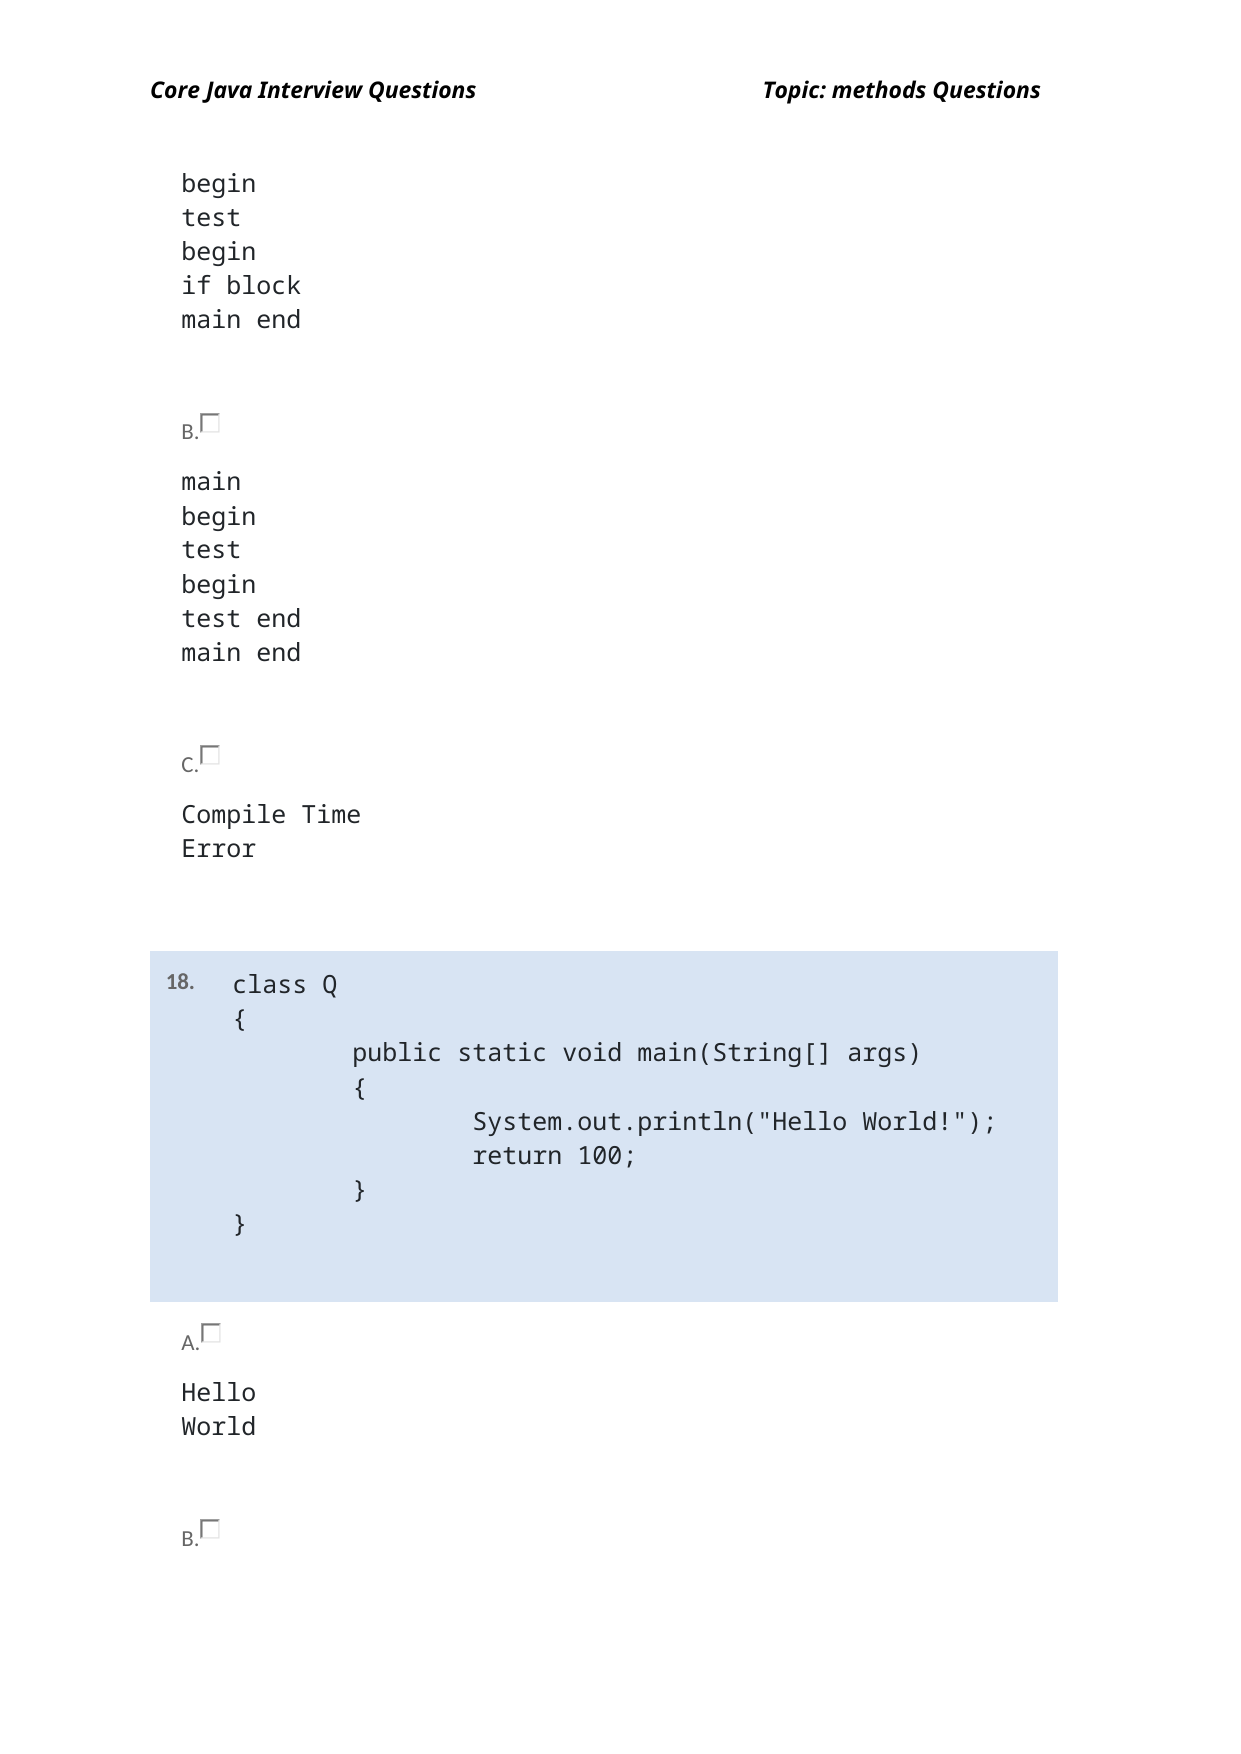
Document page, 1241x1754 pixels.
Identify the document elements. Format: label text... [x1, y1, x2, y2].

table_cell class Q { public static void main(String[] args) { System.out.println("Hello World!"); return 100; } } [216, 951, 1058, 1302]
table_cell [150, 1302, 1090, 1586]
table_cell 18. [150, 951, 216, 1302]
table_cell [150, 150, 1090, 951]
